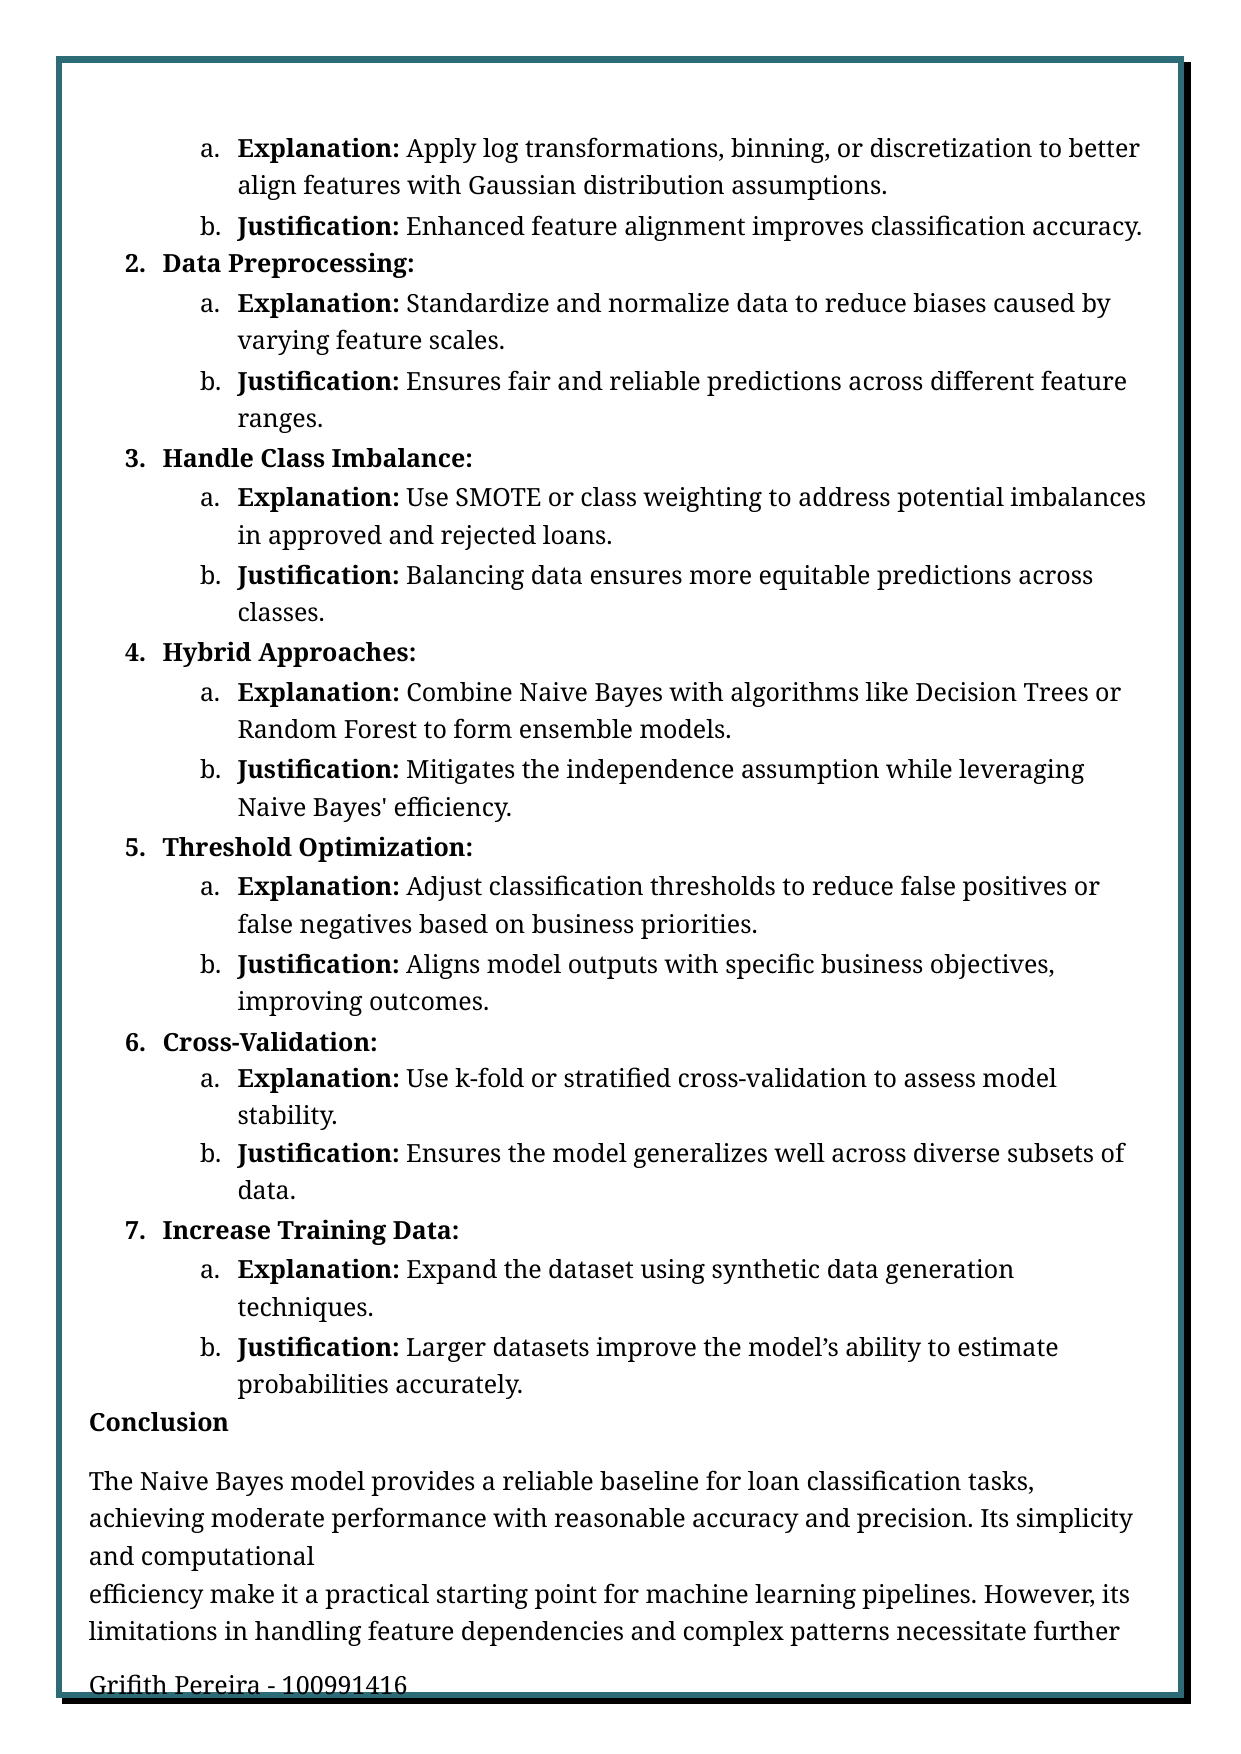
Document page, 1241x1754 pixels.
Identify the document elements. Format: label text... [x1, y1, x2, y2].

list Justification: Enhanced feature alignment improves classification accuracy. [200, 208, 1152, 242]
text Conclusion [89, 1405, 1164, 1439]
list Explanation: Apply log transformations, binning, or discretization to better align features with Gaussian distribution assumptions. [200, 130, 1152, 202]
list Explanation: Use k-fold or stratified cross-validation to assess model stability. [200, 1061, 1152, 1132]
list Justification: Mitigates the independence assumption while leveraging Naive Bayes' efficiency. [200, 752, 1152, 823]
list Explanation: Adjust classification thresholds to reduce false positives or false negatives based on business priorities. [200, 869, 1152, 940]
list Justification: Aligns model outputs with specific business objectives, improving outcomes. [200, 947, 1152, 1018]
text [89, 1576, 1152, 1648]
list Threshold Optimization: [125, 830, 1164, 864]
text The Naive Bayes model provides a reliable baseline for loan classification tasks, achieving moderate performance with reasonable accuracy and precision. Its simplicity and computational [89, 1464, 1152, 1572]
list Justification: Ensures the model generalizes well across diverse subsets of data. [200, 1136, 1152, 1207]
list Increase Training Data: [125, 1213, 1164, 1247]
list Explanation: Standardize and normalize data to reduce biases caused by varying feature scales. [200, 286, 1152, 357]
list Hybrid Approaches: [125, 635, 1164, 669]
list Data Preprocessing: [125, 246, 1164, 280]
list Justification: Balancing data ensures more equitable predictions across classes. [200, 558, 1152, 629]
list Cross-Validation: [125, 1024, 1164, 1058]
list Explanation: Expand the dataset using synthetic data generation techniques. [200, 1252, 1152, 1323]
list Explanation: Combine Naive Bayes with algorithms like Decision Trees or Random Forest to form ensemble models. [200, 674, 1152, 746]
list Handle Class Imbalance: [125, 441, 1164, 475]
list Explanation: Use SMOTE or class weighting to address potential imbalances in approved and rejected loans. [200, 480, 1152, 552]
list Justification: Larger datasets improve the model’s ability to estimate probabilities accurately. [200, 1330, 1152, 1401]
list Justification: Ensures fair and reliable predictions across different feature ranges. [200, 363, 1152, 435]
